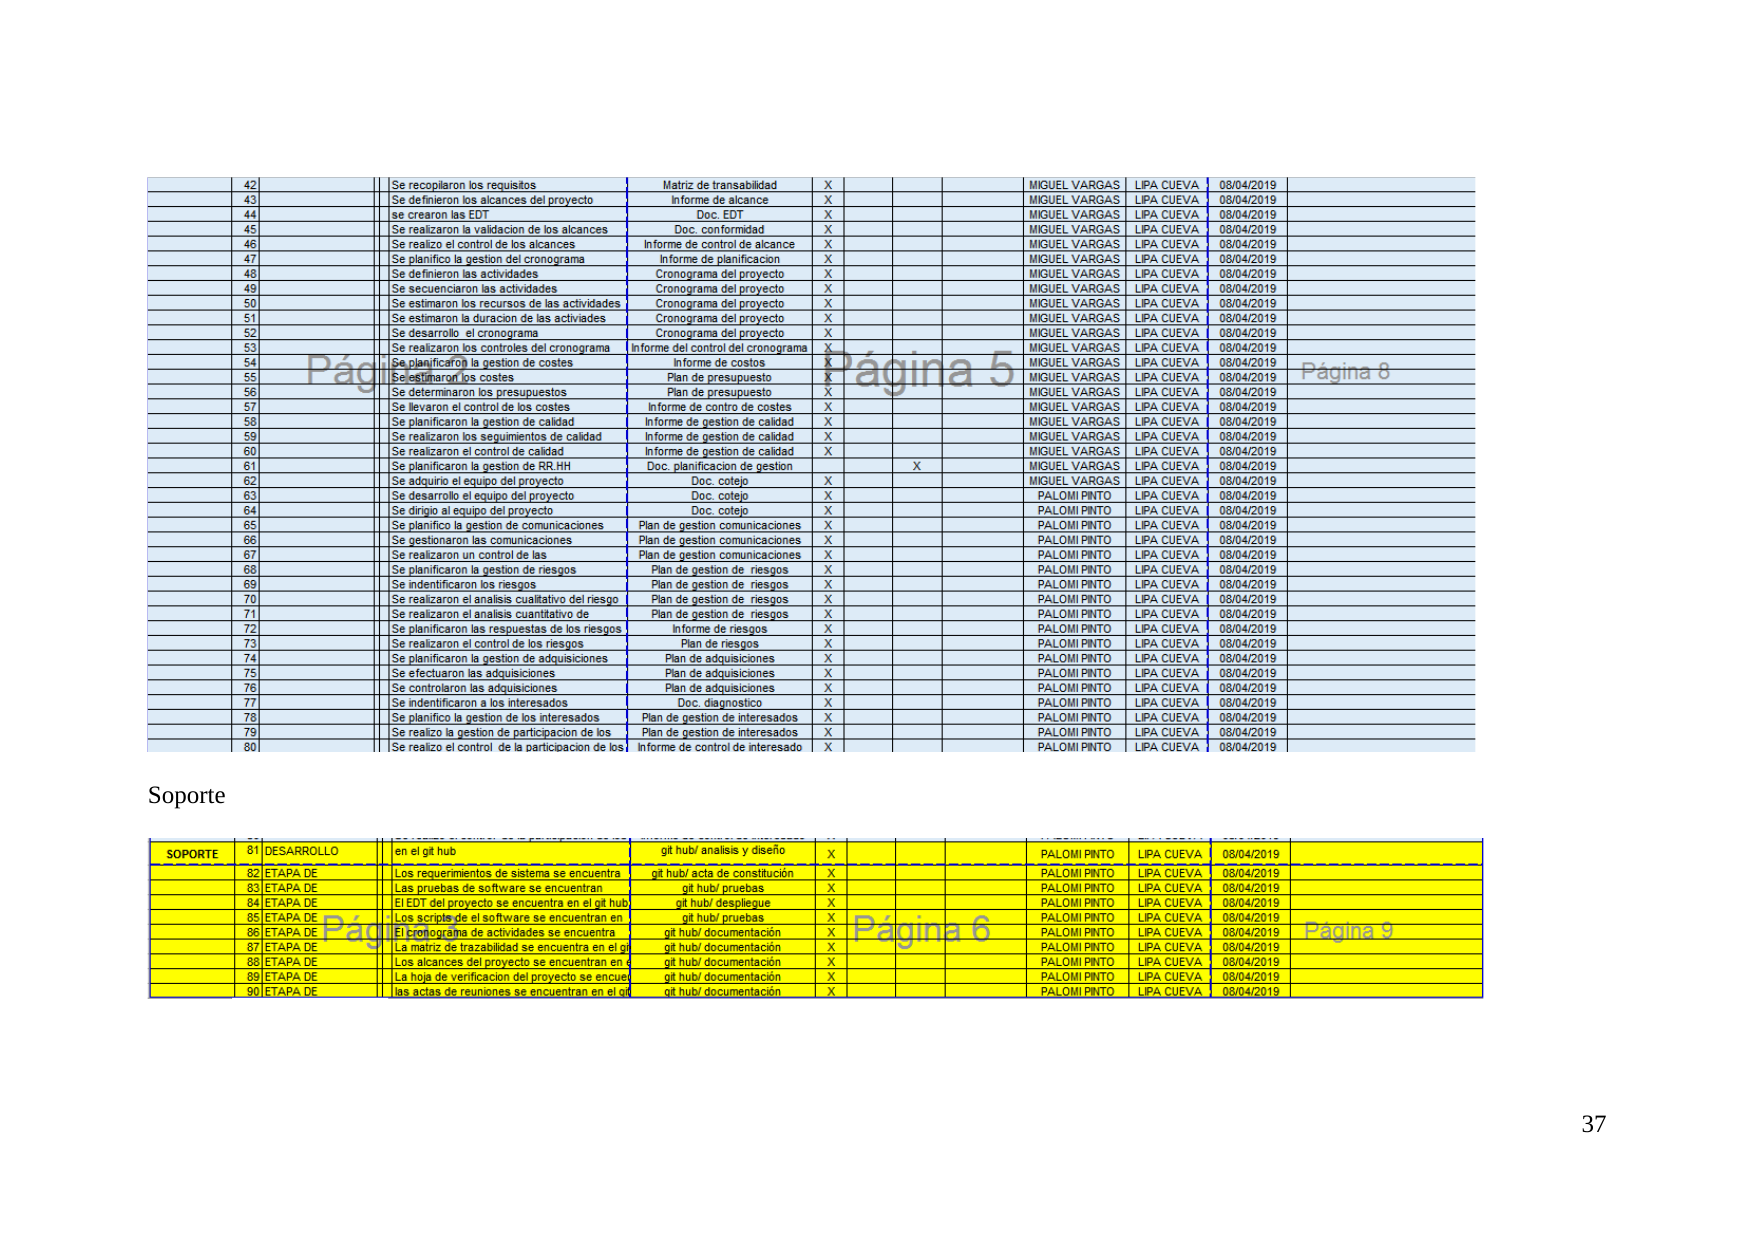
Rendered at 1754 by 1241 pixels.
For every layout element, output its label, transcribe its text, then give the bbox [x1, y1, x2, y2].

text Soporte [148, 781, 1606, 809]
